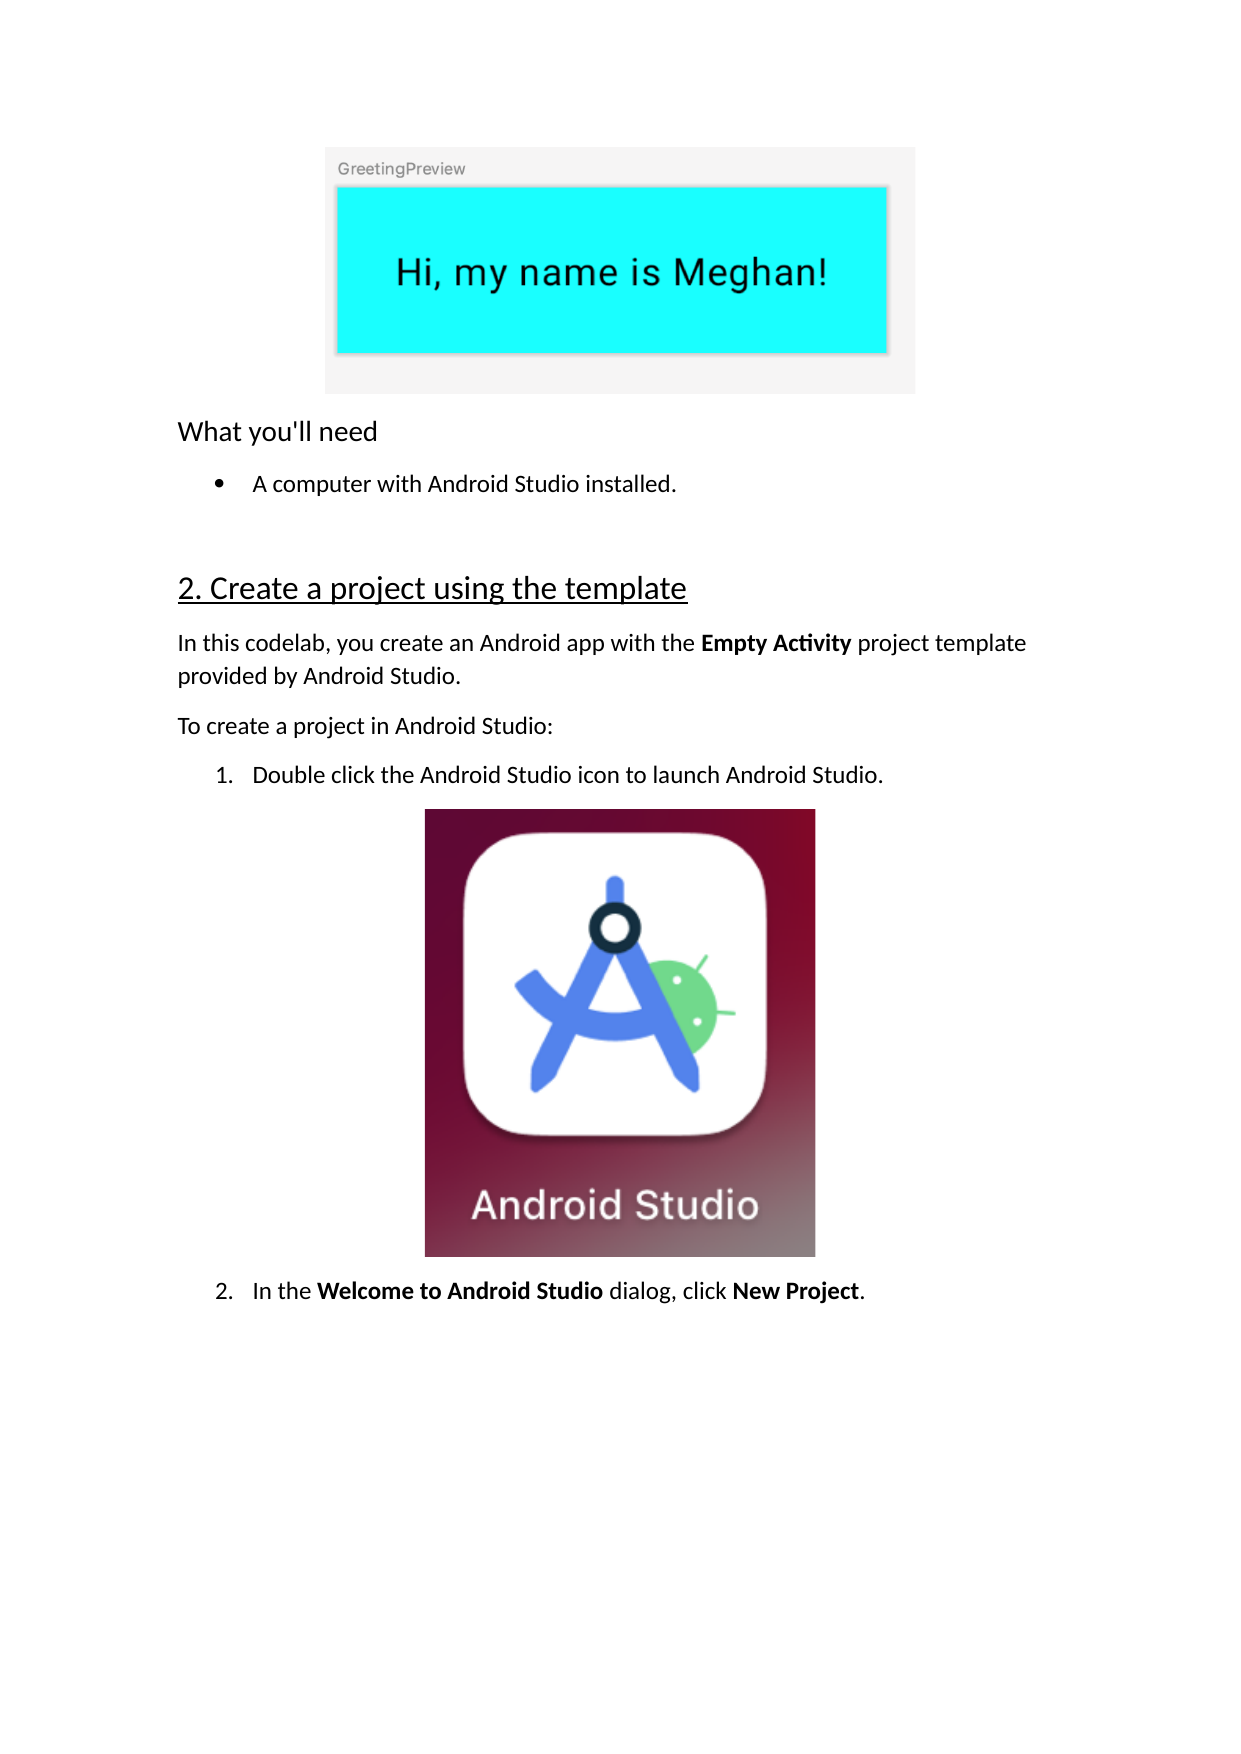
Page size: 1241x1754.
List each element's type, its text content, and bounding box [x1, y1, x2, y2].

text To create a project in Android Studio: [177, 710, 1063, 741]
text 2. Create a project using the template [177, 567, 1063, 608]
list A computer with Android Studio installed. [215, 468, 1063, 498]
picture [325, 147, 916, 394]
picture [424, 809, 816, 1257]
list In the Welcome to Android Studio dialog, click New Project. [215, 1275, 1063, 1306]
list Double click the Android Studio icon to launch Android Studio. [215, 760, 1063, 790]
text In this codelab, you create an Android app with the Empty Activity project template provided by Android Studio. [177, 628, 1063, 691]
text What you'll need [177, 413, 1063, 448]
